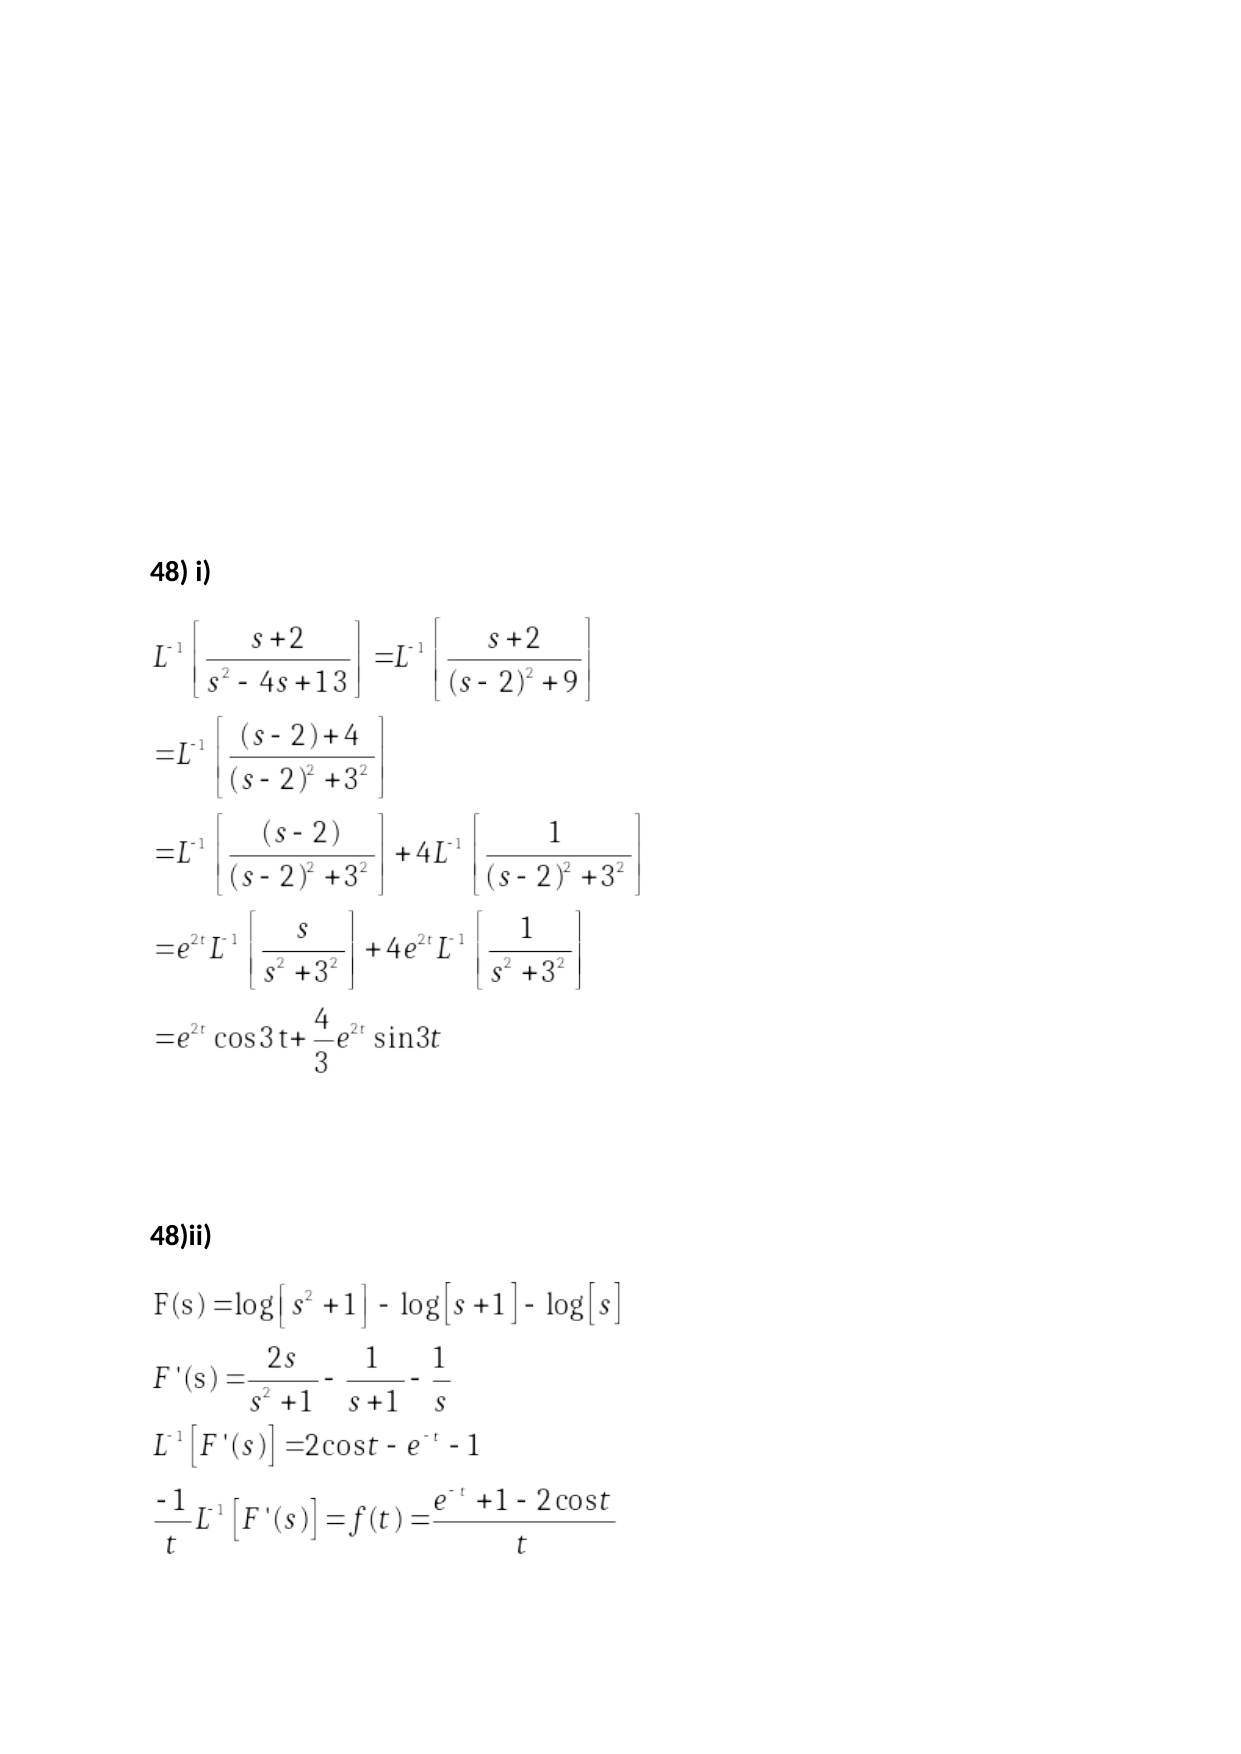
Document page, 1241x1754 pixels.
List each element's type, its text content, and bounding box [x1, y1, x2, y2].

text 48) i) [150, 553, 1090, 589]
text 48)ii) [150, 1217, 1090, 1253]
